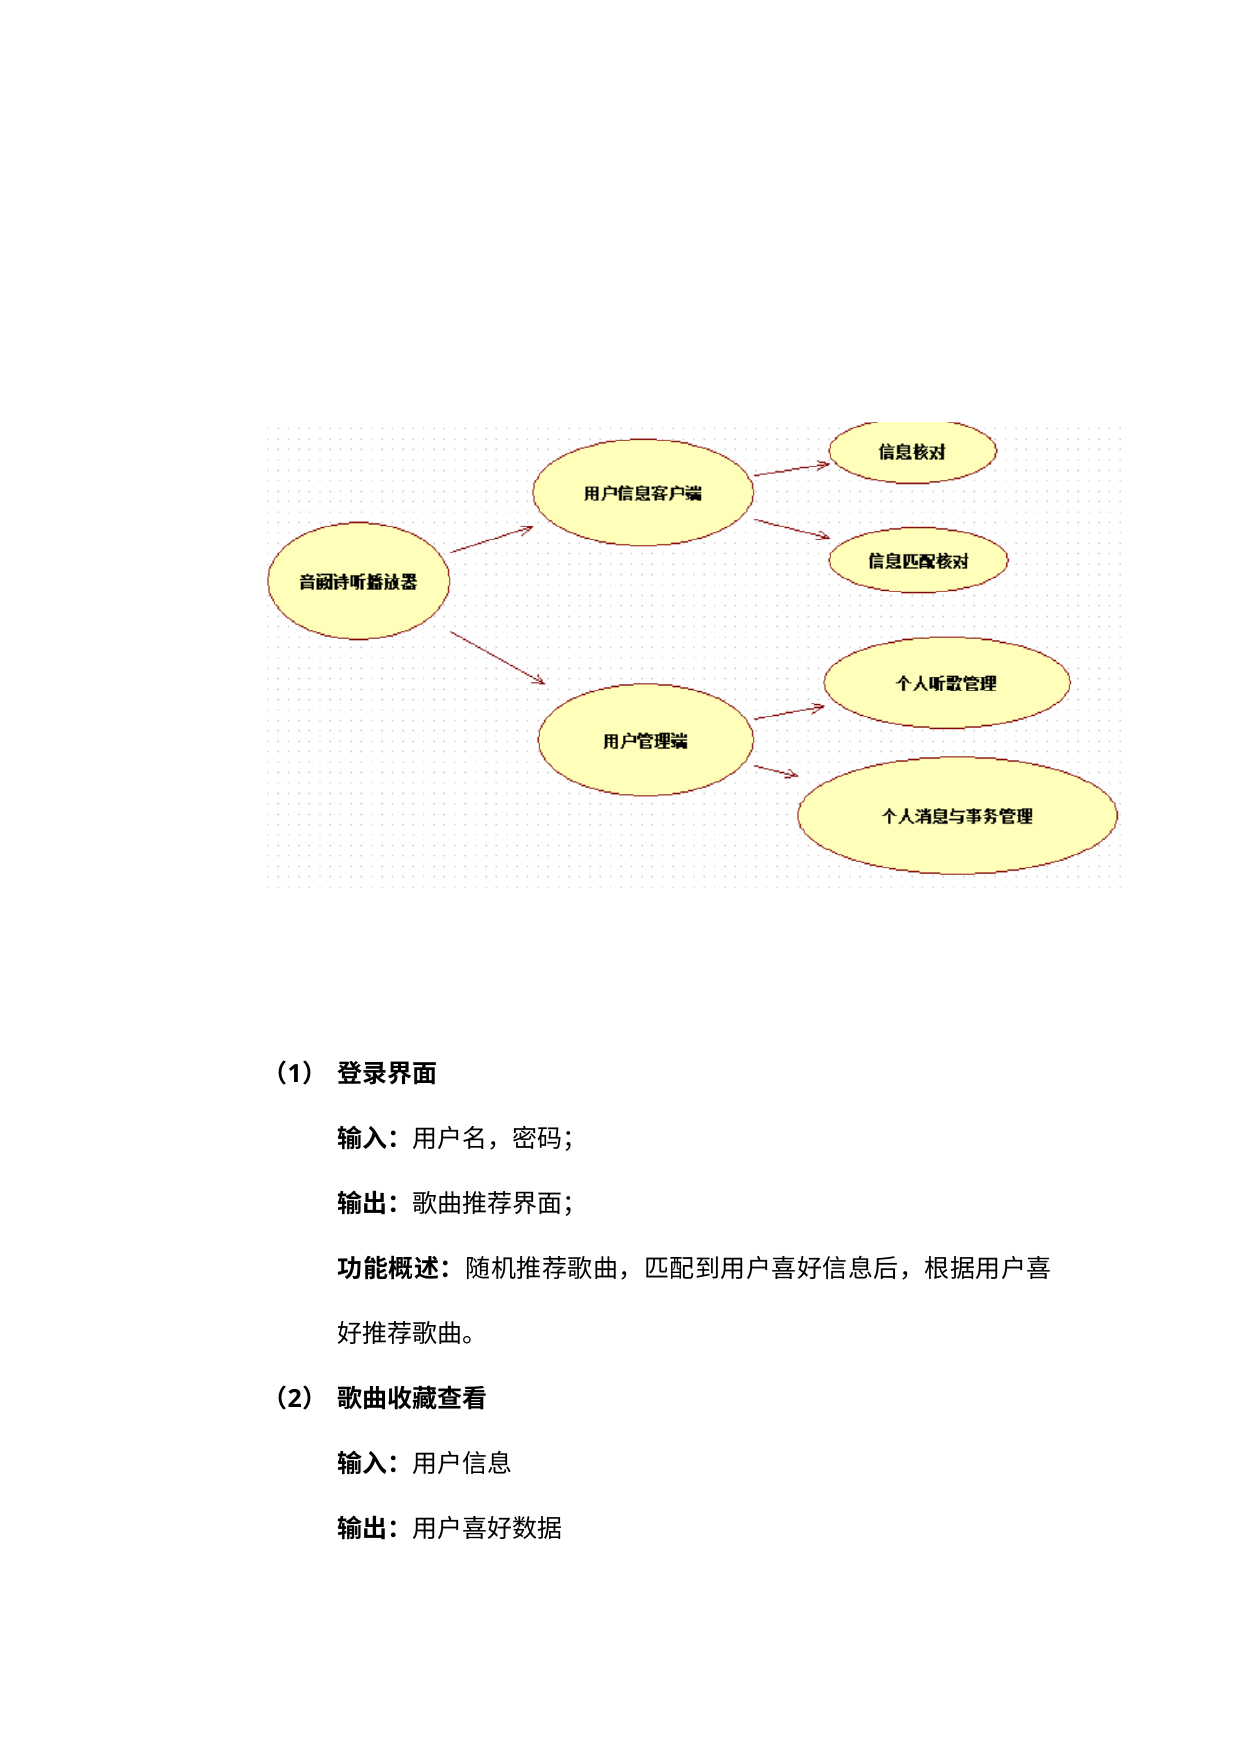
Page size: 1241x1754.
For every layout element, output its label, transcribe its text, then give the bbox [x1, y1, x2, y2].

list 功能概述：随机推荐歌曲，匹配到用户喜好信息后，根据用户喜好推荐歌曲。 [337, 1234, 1053, 1364]
list 输出：用户喜好数据 [337, 1494, 1053, 1559]
list 歌曲收藏查看 [262, 1364, 1053, 1429]
list 输入：用户信息 [337, 1429, 1053, 1494]
picture [262, 422, 1128, 894]
list 输入：用户名，密码； [337, 1104, 1053, 1169]
list 输出：歌曲推荐界面； [337, 1169, 1053, 1234]
list 登录界面 [262, 1039, 1053, 1104]
